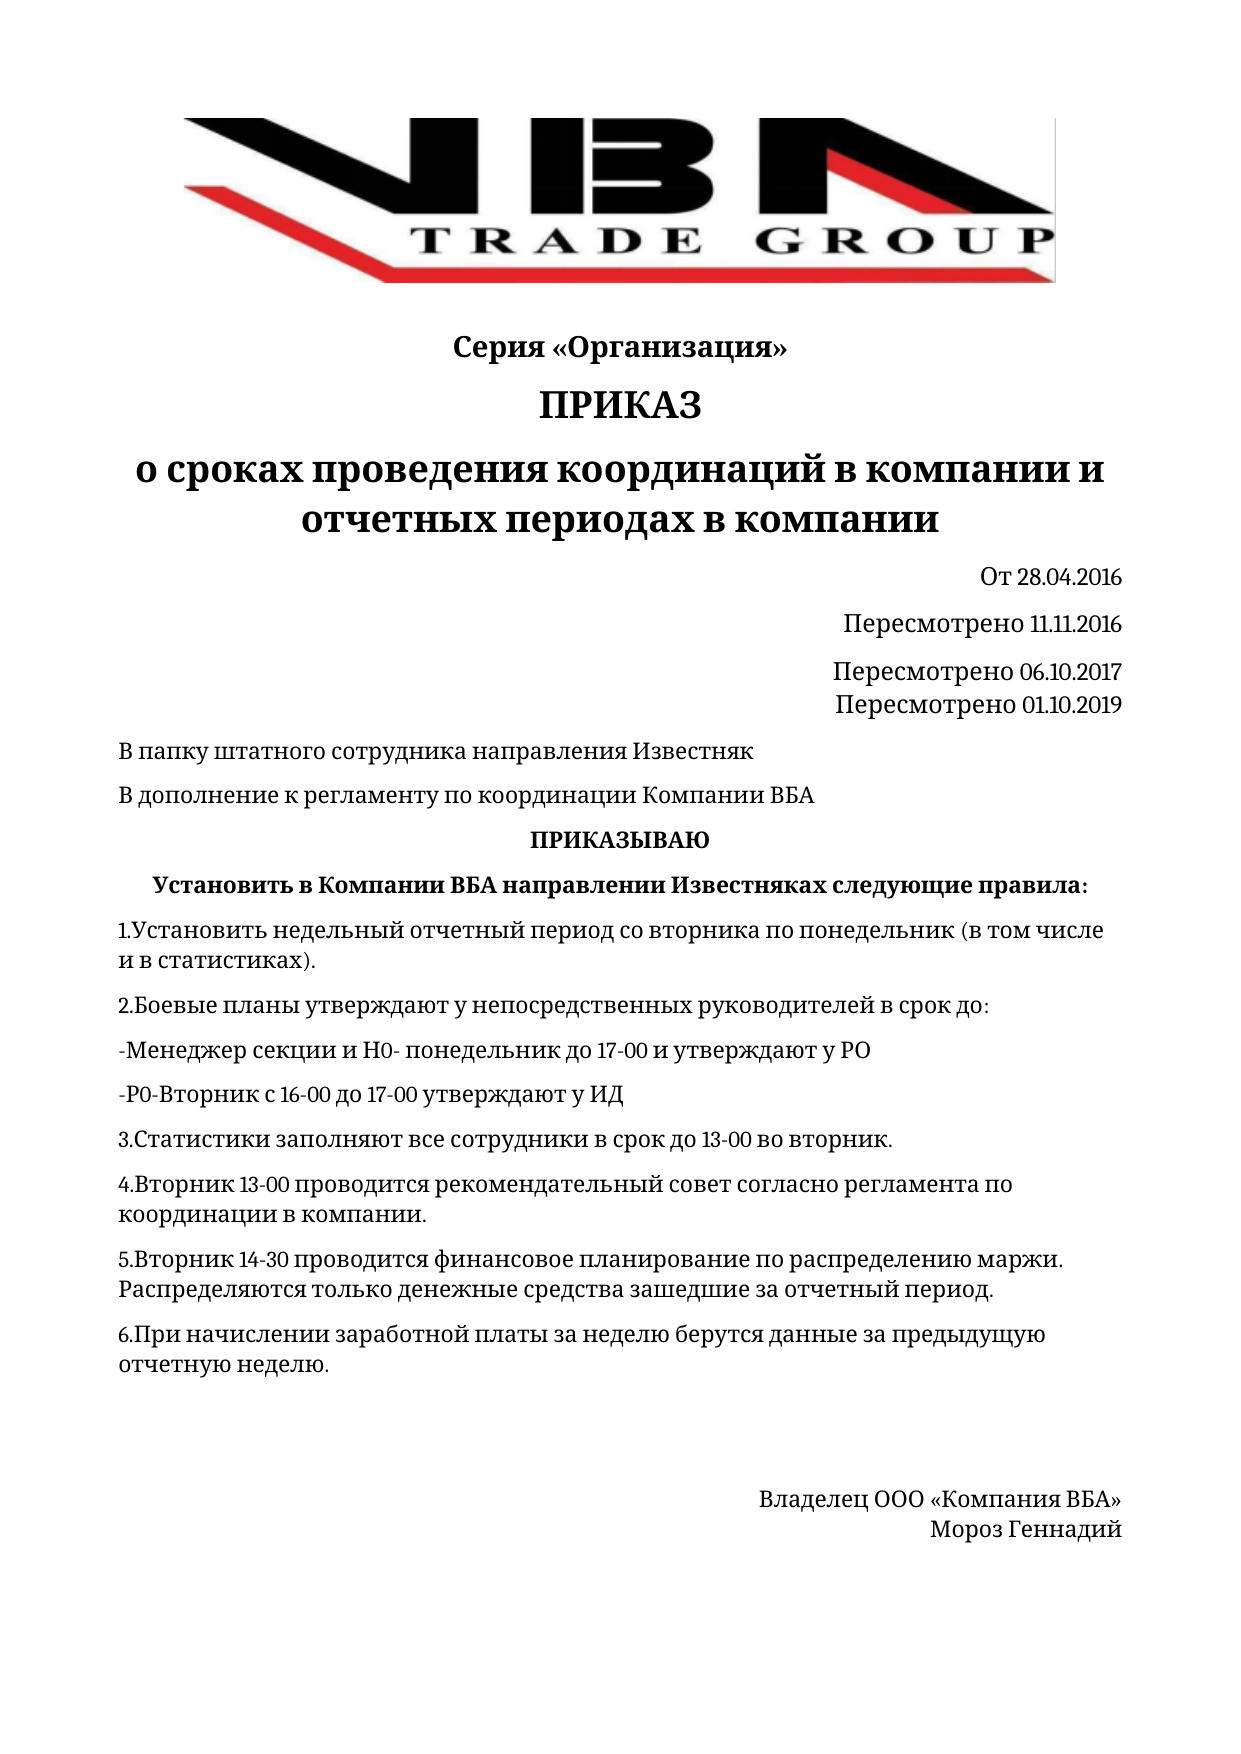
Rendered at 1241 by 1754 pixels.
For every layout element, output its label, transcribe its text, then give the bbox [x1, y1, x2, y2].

text ПРИКАЗ [118, 385, 1122, 428]
text -Менеджер секции и Н0- понедельник до 17-00 и утверждают у РО [118, 1037, 1122, 1064]
text Мороз Геннадий [118, 1517, 1122, 1543]
text Серия «Организация» [118, 332, 1122, 365]
text 3.Статистики заполняют все сотрудники в срок до 13-00 во вторник. [118, 1127, 1122, 1153]
text 4.Вторник 13-00 проводится рекомендательный совет согласно регламента по координации в компании. [118, 1172, 1122, 1228]
text Пересмотрено 11.11.2016 [118, 610, 1122, 639]
text От 28.04.2016 [118, 563, 1122, 591]
text Владелец ООО «Компания ВБА» [118, 1486, 1122, 1513]
text 6.При начислении заработной платы за неделю берутся данные за предыдущую отчетную неделю. [118, 1322, 1122, 1378]
text о сроках проведения координаций в компании и отчетных периодах в компании [118, 449, 1122, 542]
text -Р0-Вторник с 16-00 до 17-00 утверждают у ИД [118, 1082, 1122, 1108]
text 5.Вторник 14-30 проводится финансовое планирование по распределению маржи. Распределяются только денежные средства зашедшие за отчетный период. [118, 1247, 1122, 1303]
text Установить в Компании ВБА направлении Известняках следующие правила: [118, 873, 1122, 899]
text В папку штатного сотрудника направления Известняк [118, 738, 1122, 765]
picture [183, 118, 1057, 283]
text В дополнение к регламенту по координации Компании ВБА [118, 783, 1122, 809]
text 2.Боевые планы утверждают у непосредственных руководителей в срок до: [118, 993, 1122, 1019]
text ПРИКАЗЫВАЮ [118, 828, 1122, 854]
text 1.Установить недельный отчетный период со вторника по понедельник (в том числе и в статистиках). [118, 918, 1122, 974]
text Пересмотрено 06.10.2017 Пересмотрено 01.10.2019 [118, 658, 1122, 719]
